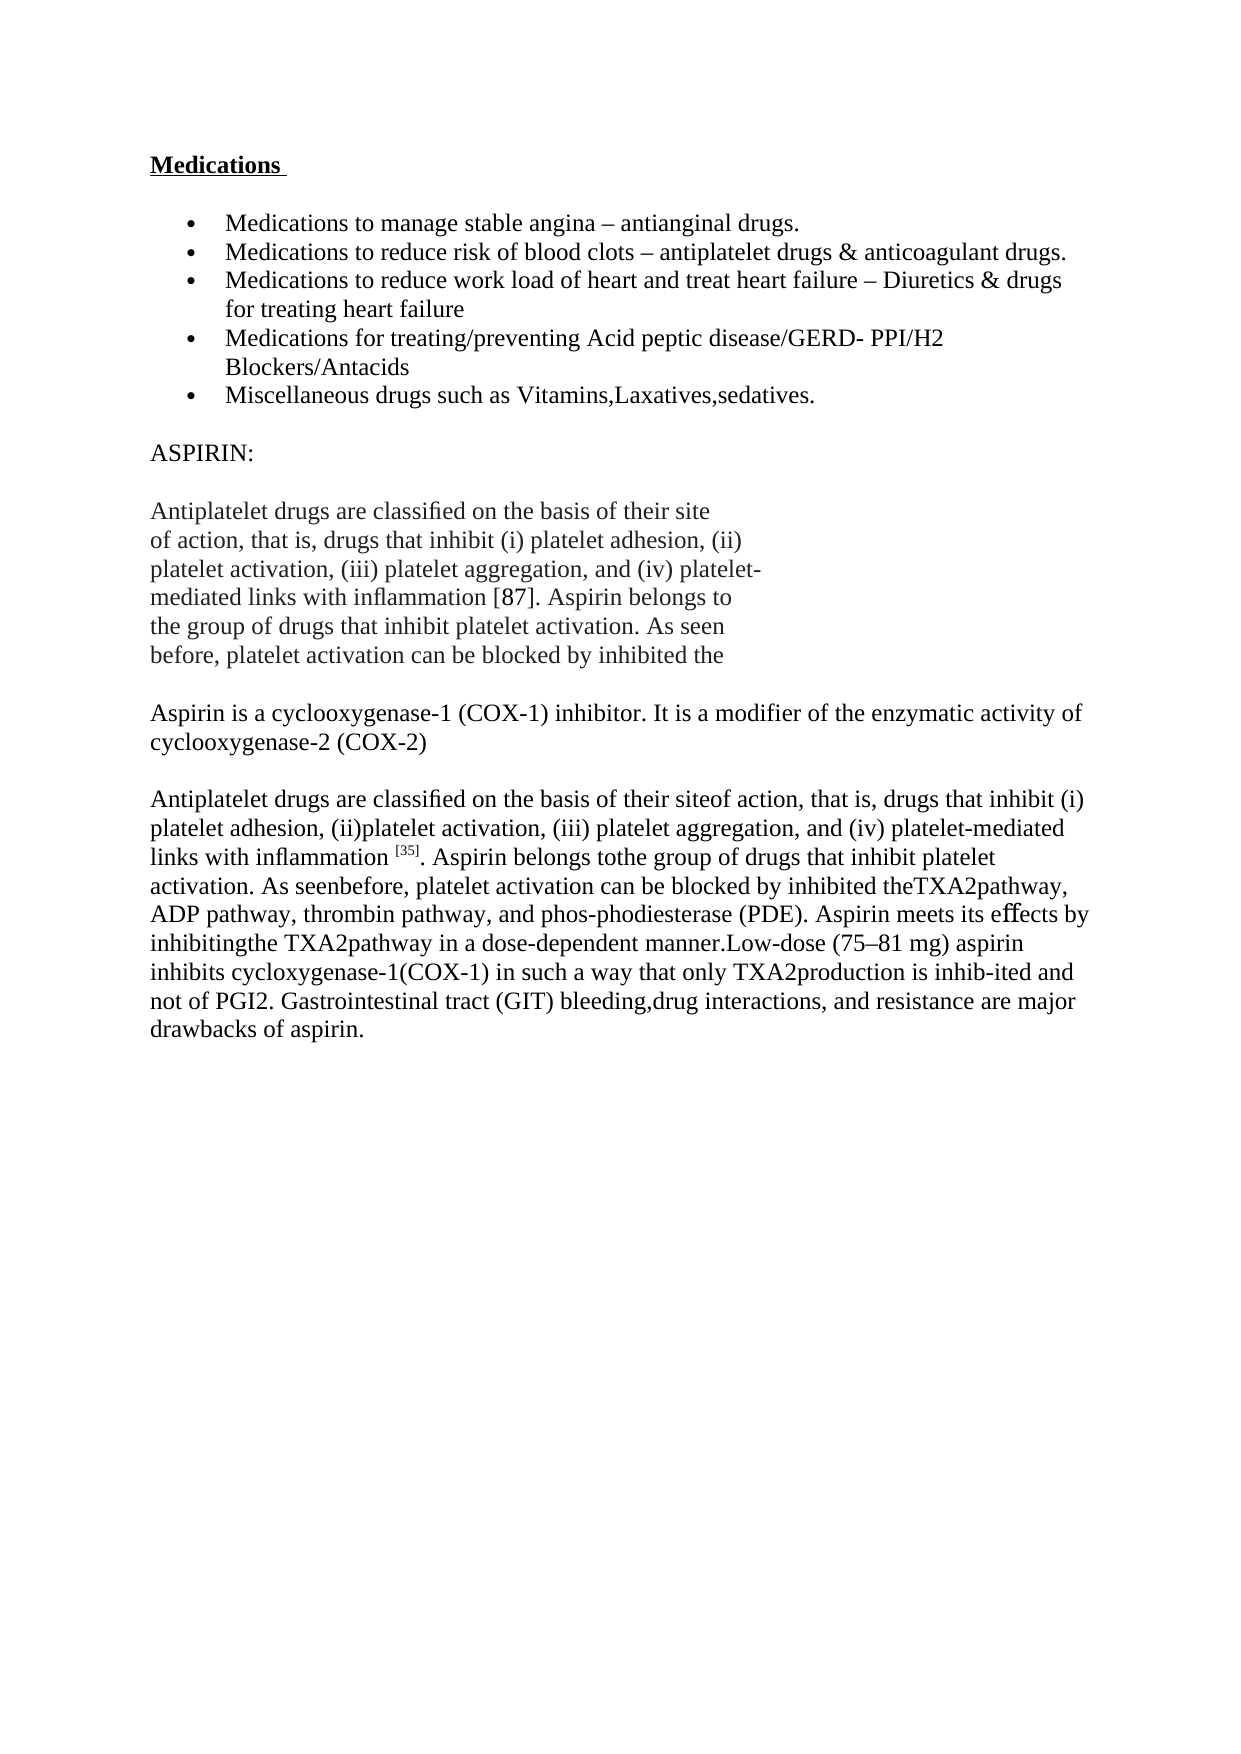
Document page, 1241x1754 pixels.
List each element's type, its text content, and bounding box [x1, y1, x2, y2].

text Medications [150, 150, 1090, 179]
list Medications for treating/preventing Acid peptic disease/GERD- PPI/H2 Blockers/Antacids [187, 323, 1090, 380]
list Miscellaneous drugs such as Vitamins,Laxatives,sedatives. [187, 380, 1090, 409]
text Aspirin is a cyclooxygenase-1 (COX-1) inhibitor. It is a modifier of the enzymatic activity of cyclooxygenase-2 (COX-2) [427, 698, 1090, 755]
text Antiplatelet drugs are classiﬁed on the basis of their site [150, 496, 1090, 525]
list Medications to manage stable angina – antianginal drugs. [187, 208, 1090, 237]
text platelet activation, (iii) platelet aggregation, and (iv) platelet- [150, 554, 1090, 582]
text before, platelet activation can be blocked by inhibited the [150, 640, 1090, 669]
text mediated links with inﬂammation [87]. Aspirin belongs to [150, 582, 1090, 611]
text ASPIRIN: [150, 438, 1090, 467]
text of action, that is, drugs that inhibit (i) platelet adhesion, (ii) [150, 525, 1090, 554]
list Medications to reduce risk of blood clots – antiplatelet drugs & anticoagulant drugs. [187, 237, 1090, 265]
text Antiplatelet drugs are classiﬁed on the basis of their siteof action, that is, drugs that inhibit (i) platelet adhesion, (ii)platelet activation, (iii) platelet aggregation, and (iv) platelet-mediated links with inﬂammation [35]. Aspirin belongs tothe group of drugs that inhibit platelet activation. As seenbefore, platelet activation can be blocked by inhibited theTXA2pathway, ADP pathway, thrombin pathway, and phos-phodiesterase (PDE). Aspirin meets its eﬀects by inhibitingthe TXA2pathway in a dose-dependent manner.Low-dose (75–81 mg) aspirin inhibits cycloxygenase-1(COX-1) in such a way that only TXA2production is inhib-ited and not of PGI2. Gastrointestinal tract (GIT) bleeding,drug interactions, and resistance are major drawbacks of aspirin. [150, 784, 1090, 1043]
text the group of drugs that inhibit platelet activation. As seen [150, 611, 1090, 640]
list Medications to reduce work load of heart and treat heart failure – Diuretics & drugs for treating heart failure [187, 265, 1090, 323]
